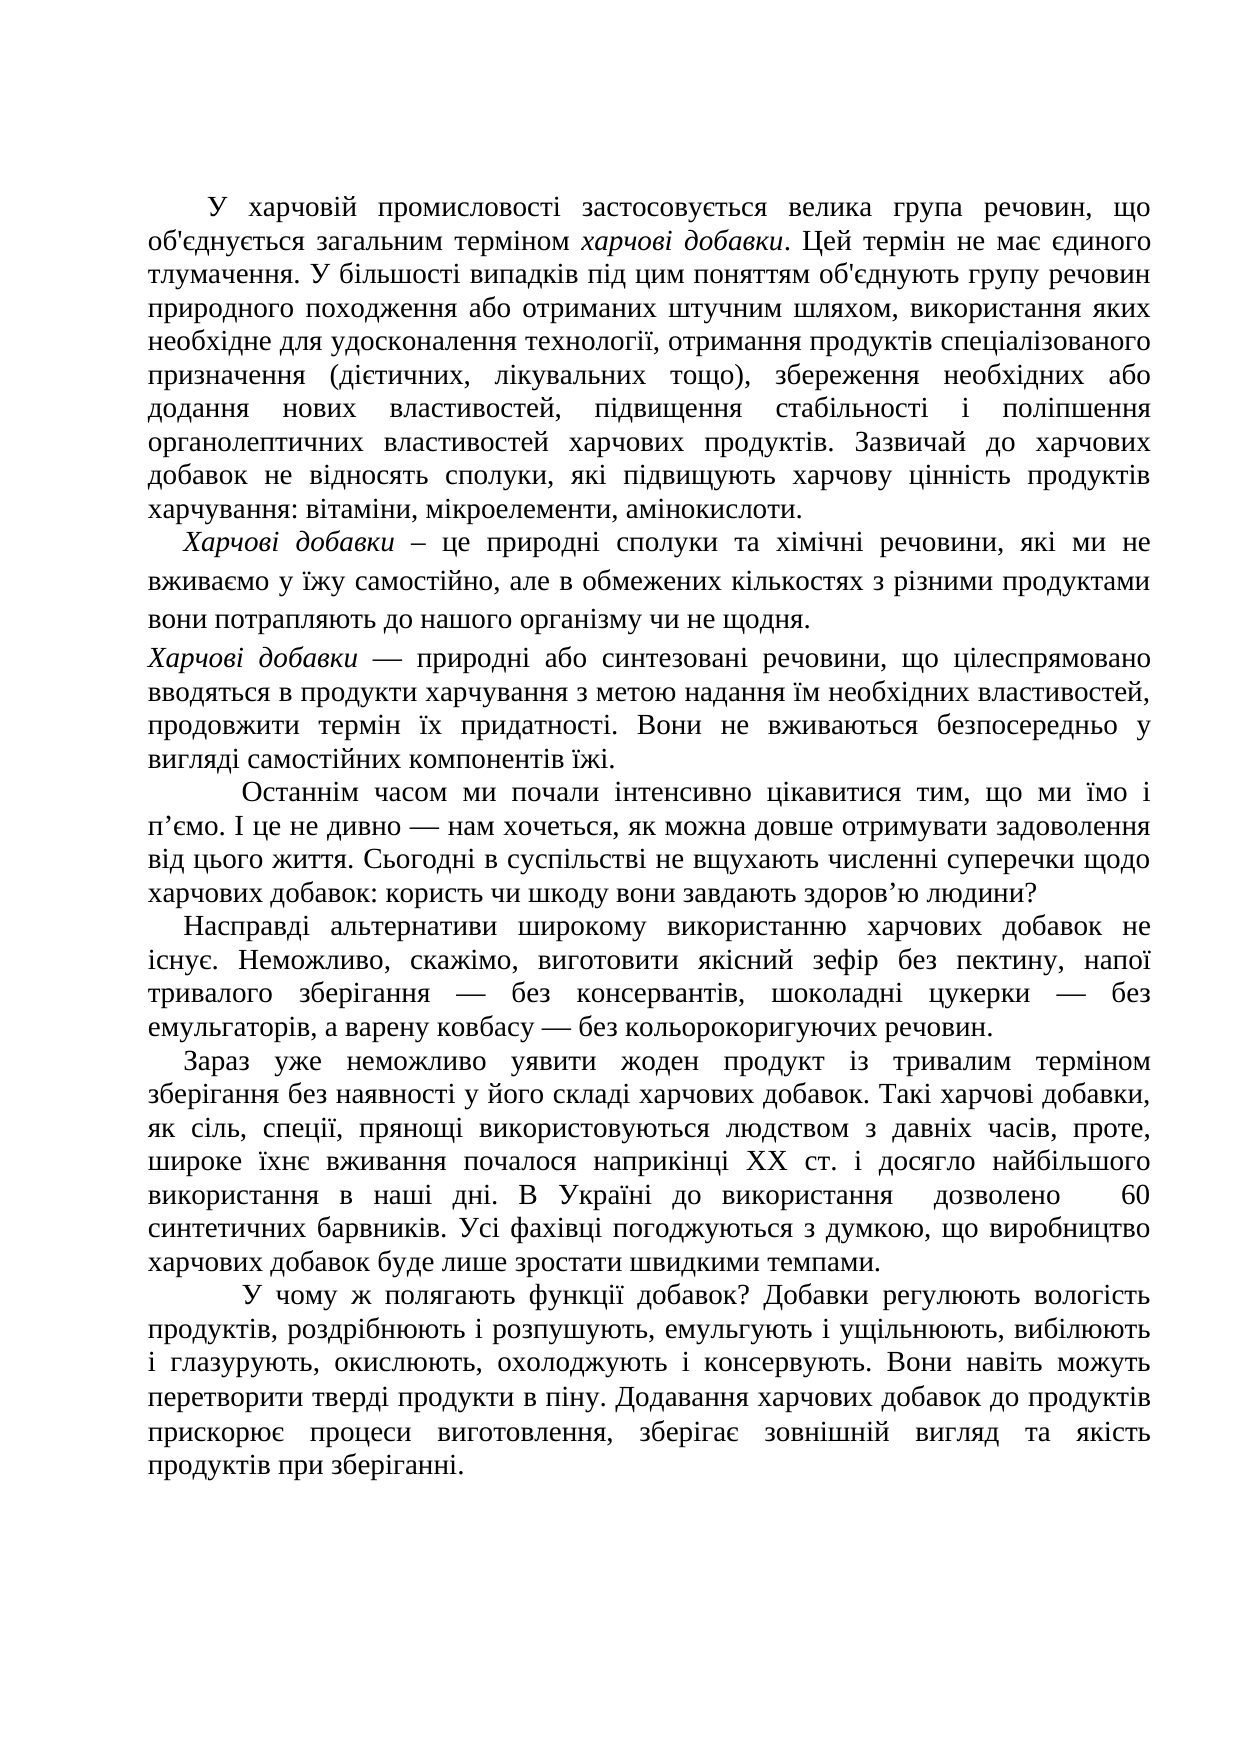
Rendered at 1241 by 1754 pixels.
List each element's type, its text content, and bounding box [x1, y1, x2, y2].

text Харчові добавки – це природні сполуки та хімічні речовини, які ми не вживаємо у їжу самостійно, але в обмежених кількостях з різними продуктами вони потрапляють до нашого організму чи не щодня. [148, 524, 1152, 635]
text У харчовій промисловості застосовується велика група речовин, що об'єднується загальним терміном харчові добавки. Цей термін не має єдиного тлумачення. У більшості випадків під цим поняттям об'єднують групу речовин природного походження або отриманих штучним шляхом, використання яких необхідне для удосконалення технології, отримання продуктів спеціалізованого призначення (дієтичних, лікувальних тощо), збереження необхідних або додання нових властивостей, підвищення стабільності і поліпшення органолептичних властивостей харчових продуктів. Зазвичай до харчових добавок не відносять сполуки, які підвищують харчову цінність продуктів харчування: вітаміни, мікроелементи, амінокислоти. [148, 189, 1152, 524]
text У чому ж полягають функції добавок? Добавки регулюють вологість продуктів, роздрібнюють і розпушують, емульгують і ущільнюють, вибілюють і глазурують, окислюють, охолоджують і консервують. Вони навіть можуть перетворити тверді продукти в піну. Додавання харчових добавок до продуктів прискорює процеси виготовлення, зберігає зовнішній вигляд та якість продуктів при зберіганні. [148, 1277, 1152, 1481]
text Останнім часом ми почали інтенсивно цікавитися тим, що ми їмо і п’ємо. І це не дивно — нам хочеться, як можна довше отримувати задоволення від цього життя. Сьогодні в суспільстві не вщухають численні суперечки щодо харчових добавок: користь чи шкоду вони завдають здоров’ю людини? [148, 774, 1152, 908]
text Харчові добавки — природні або синтезовані речовини, що цілеспрямовано вводяться в продукти харчування з метою надання їм необхідних властивостей, продовжити термін їх придатності. Вони не вживаються безпосередньо у вигляді самостійних компонентів їжі. [148, 640, 1152, 774]
text Зараз уже неможливо уявити жоден продукт із тривалим терміном зберігання без наявності у його складі харчових добавок. Такі харчові добавки, як сіль, спеції, прянощі використовуються людством з давніх часів, проте, широке їхнє вживання почалося наприкінці XX ст. і досягло найбільшого використання в наші дні. В Україні до використання дозволено 60 синтетичних барвників. Усі фахівці погоджуються з думкою, що виробництво харчових добавок буде лише зростати швидкими темпами. [148, 1043, 1152, 1277]
text Насправді альтернативи широкому використанню харчових добавок не існує. Неможливо, скажімо, виготовити якісний зефір без пектину, напої тривалого зберігання — без консервантів, шоколадні цукерки — без емульгаторів, а варену ковбасу — без кольорокоригуючих речовин. [148, 908, 1152, 1043]
